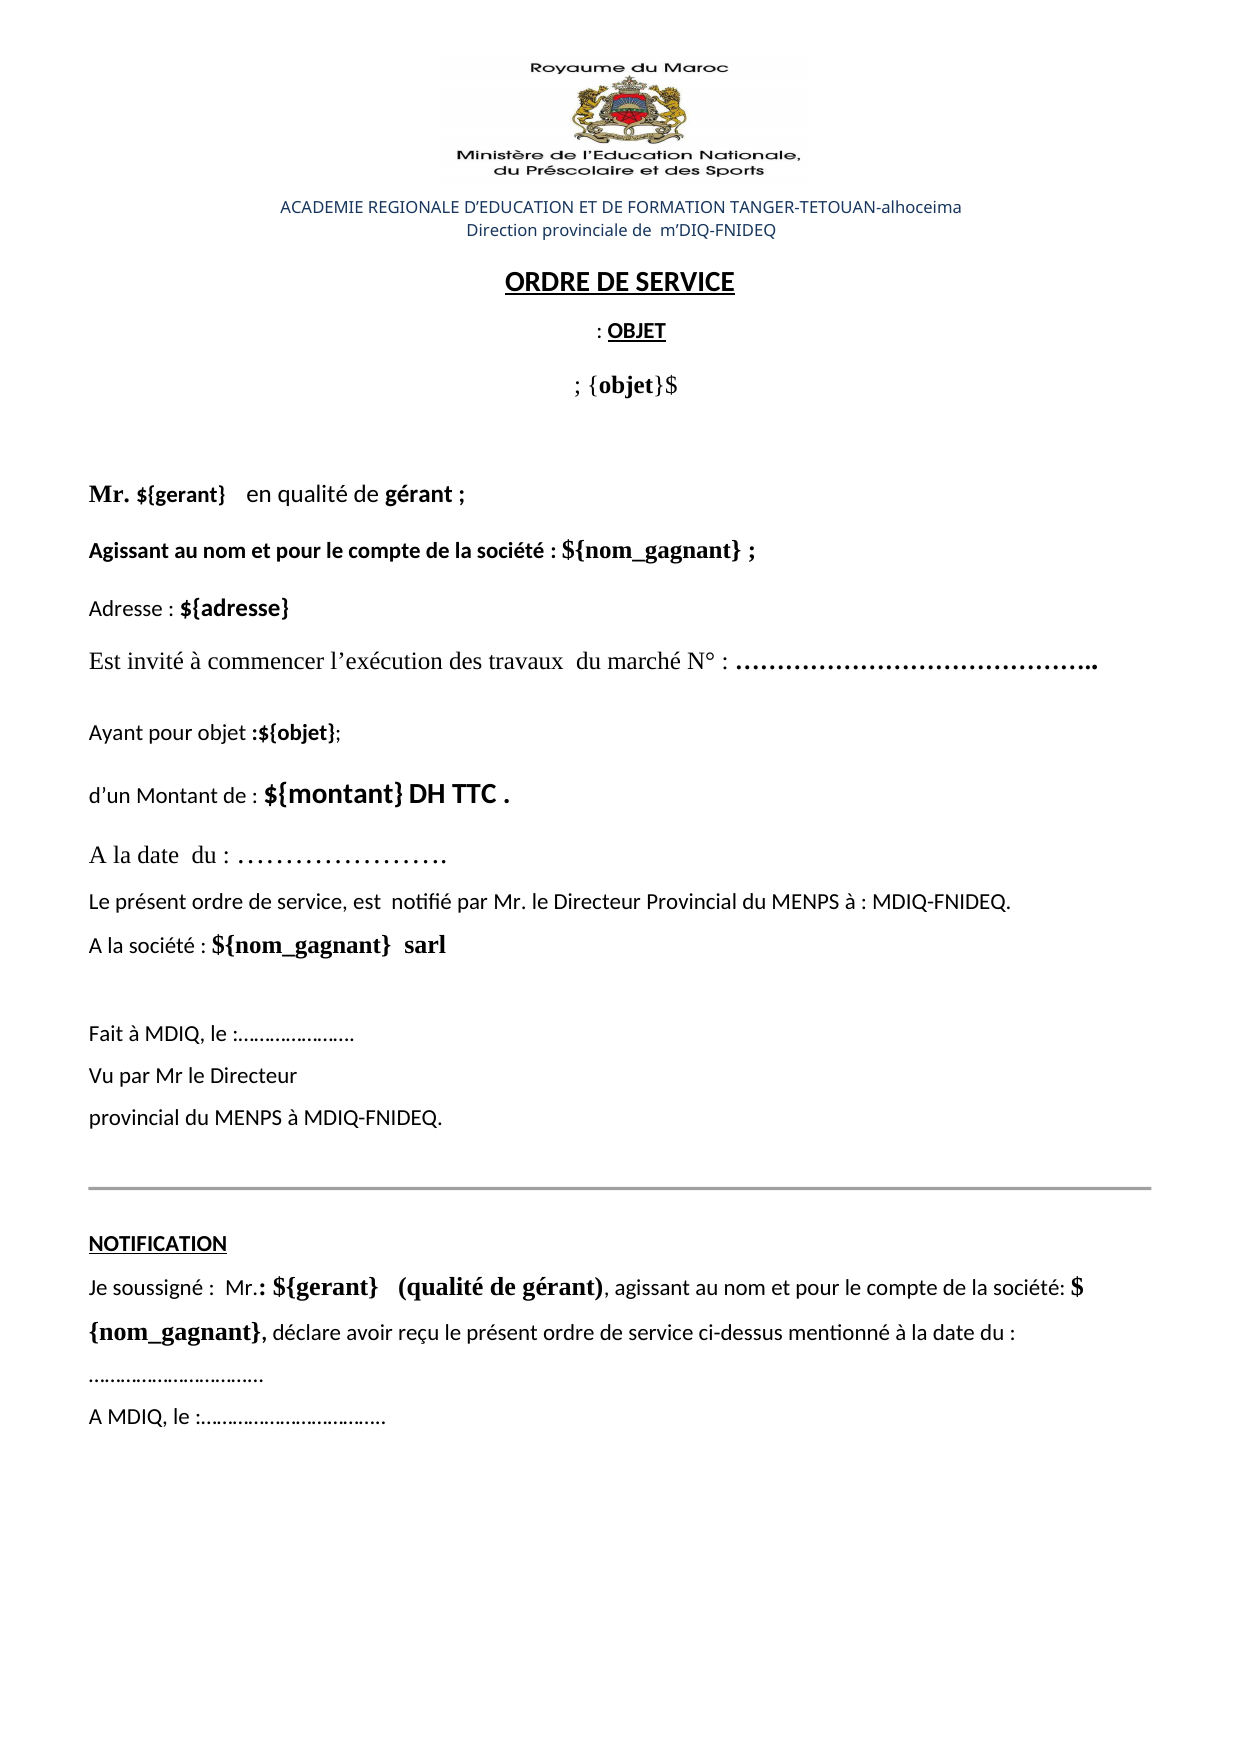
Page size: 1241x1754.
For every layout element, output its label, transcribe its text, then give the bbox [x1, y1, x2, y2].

text Ayant pour objet :${objet}; [89, 718, 1152, 746]
text Adresse : ${adresse} [89, 592, 1152, 622]
text OBJET : [89, 316, 1163, 344]
text A la date du : …………………. [89, 837, 1177, 870]
text Fait à MDIQ, le :…………………. [89, 1019, 1152, 1047]
text Agissant au nom et pour le compte de la société : ${nom_gagnant} ; [89, 534, 1181, 564]
text NOTIFICATION [89, 1191, 1152, 1257]
text d’un Montant de : ${montant} DH TTC . [89, 775, 1152, 811]
text ${objet} ; [89, 371, 1163, 399]
text Je soussigné : Mr.: ${gerant} (qualité de gérant), agissant au nom et pour le compte de la société: ${nom_gagnant}, déclare avoir reçu le présent ordre de service ci-dessus mentionné à la date du :…………………………... [89, 1271, 1152, 1388]
text Le présent ordre de service, est notifié par Mr. le Directeur Provincial du MENPS à : MDIQ-FNIDEQ. [89, 887, 1152, 915]
picture [439, 56, 815, 191]
text A MDIQ, le :…………………………….. [89, 1402, 1152, 1458]
text Vu par Mr le Directeur [89, 1061, 1152, 1089]
text provincial du MENPS à MDIQ-FNIDEQ. [89, 1103, 1152, 1131]
text Est invité à commencer l’exécution des travaux du marché N° : …………………………………….. [89, 642, 1177, 676]
text A la société : ${nom_gagnant} sarl [89, 929, 1152, 959]
text Mr. ${gerant} en qualité de gérant ; [89, 478, 1152, 509]
text ORDRE DE SERVICE [89, 263, 1152, 298]
